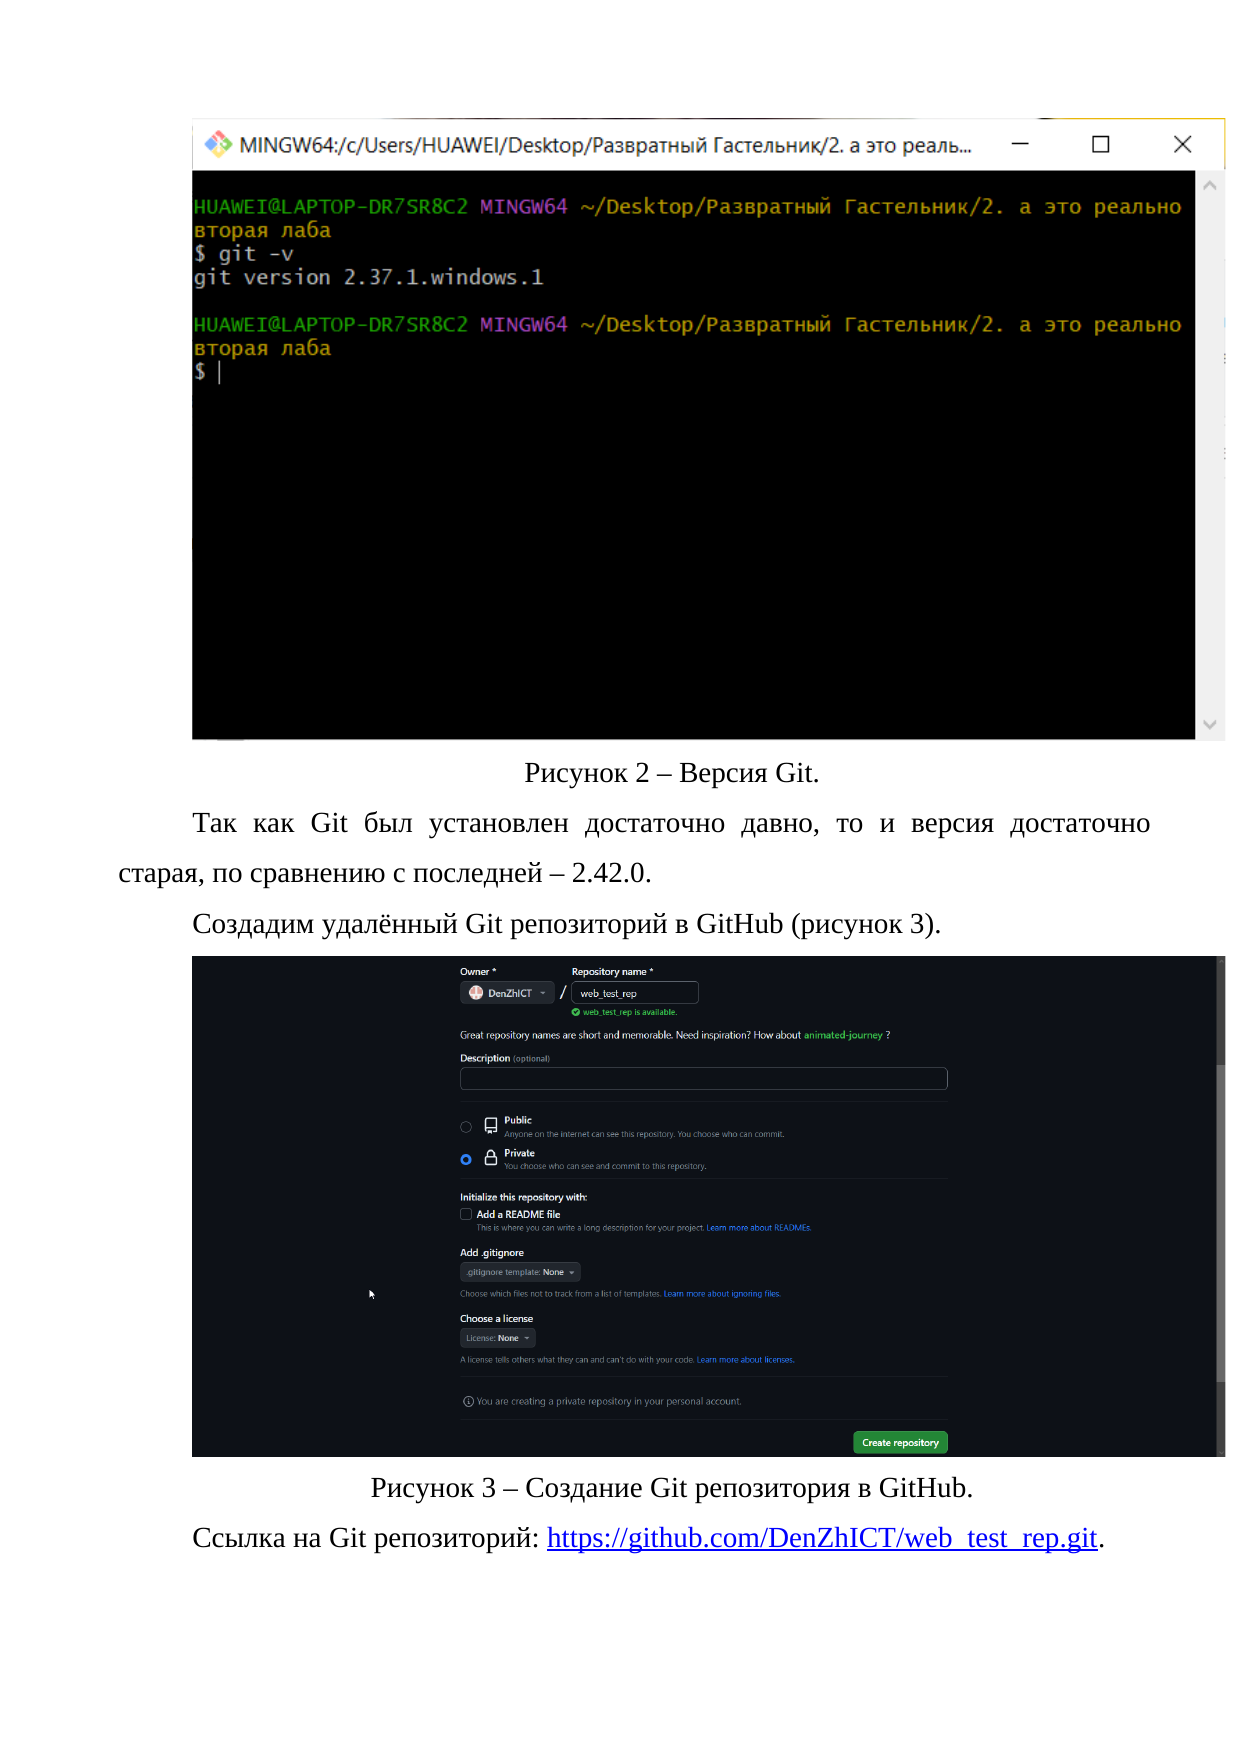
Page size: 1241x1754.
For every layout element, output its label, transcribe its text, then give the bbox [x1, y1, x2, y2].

picture [192, 118, 1226, 741]
list Создадим удалённый Git репозиторий в GitHub (рисунок 3). [118, 906, 1152, 939]
picture [192, 956, 1226, 1457]
list Так как Git был установлен достаточно давно, то и версия достаточно старая, по сравнению с последней – 2.42.0. [118, 805, 1152, 889]
list Рисунок 2 – Версия Git. [118, 755, 1152, 788]
list Рисунок 3 – Создание Git репозитория в GitHub. [118, 1470, 1152, 1504]
list Ссылка на Git репозиторий: https://github.com/DenZhICT/web_test_rep.git. [118, 1520, 1152, 1554]
